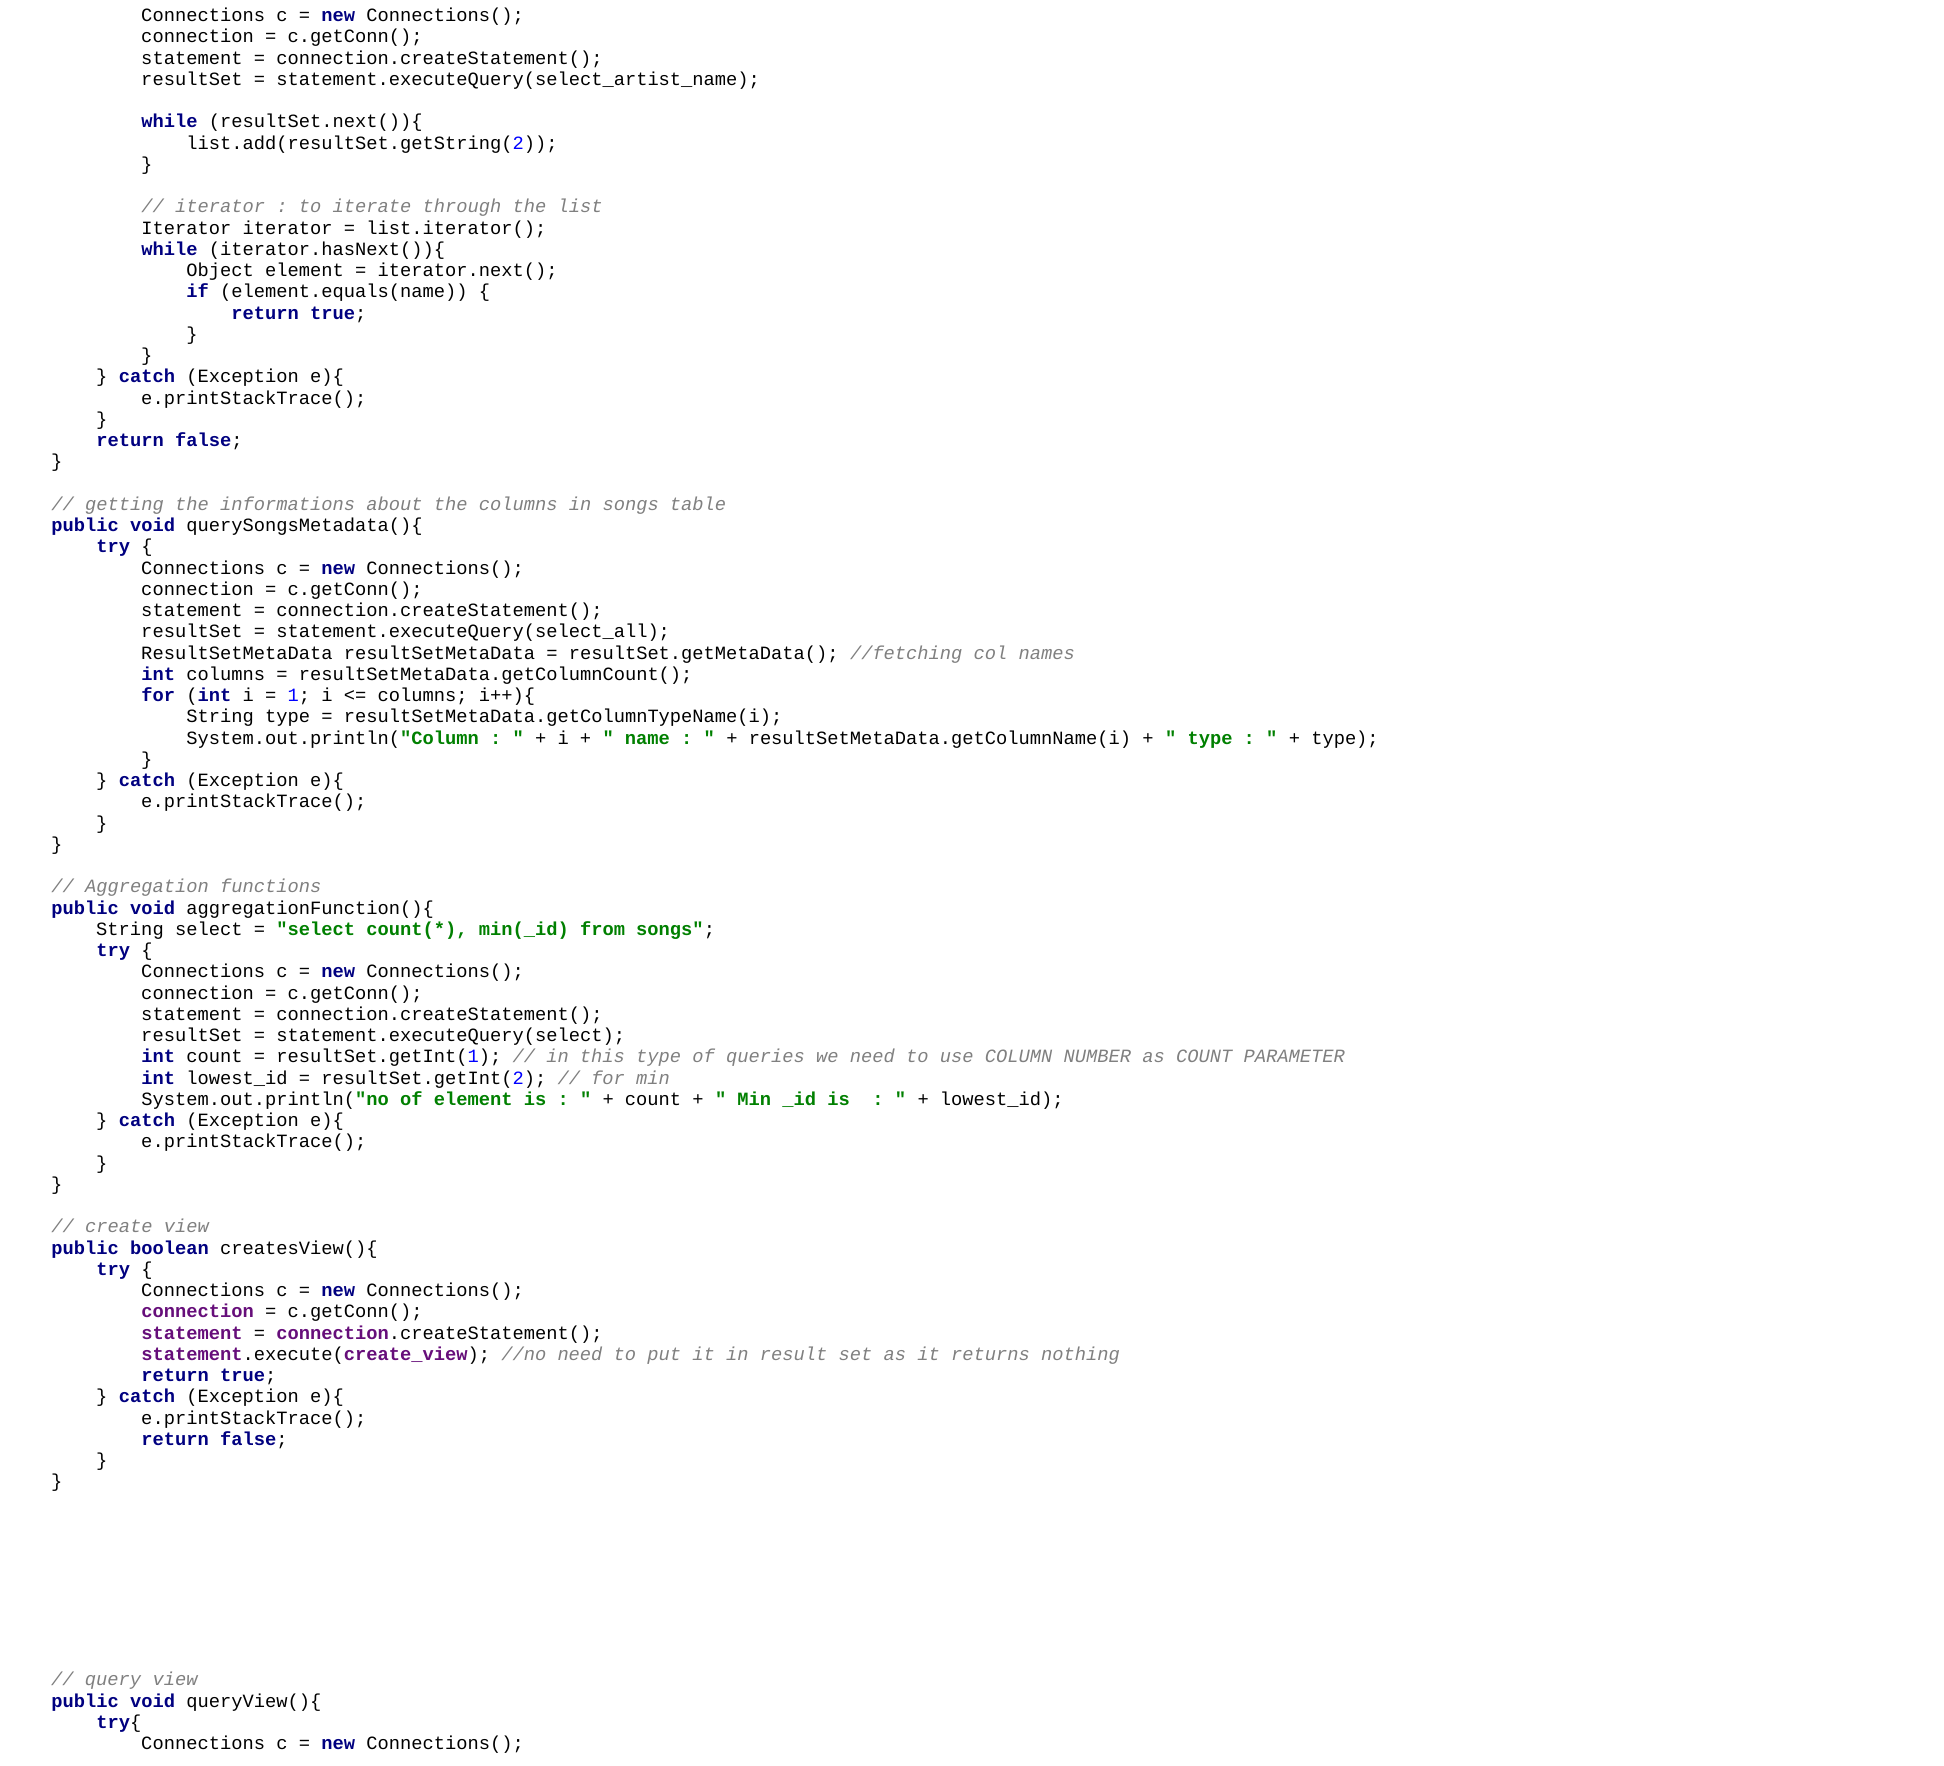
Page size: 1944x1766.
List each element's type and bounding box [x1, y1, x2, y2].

text [6, 1670, 1937, 1755]
text [6, 6, 1937, 1543]
